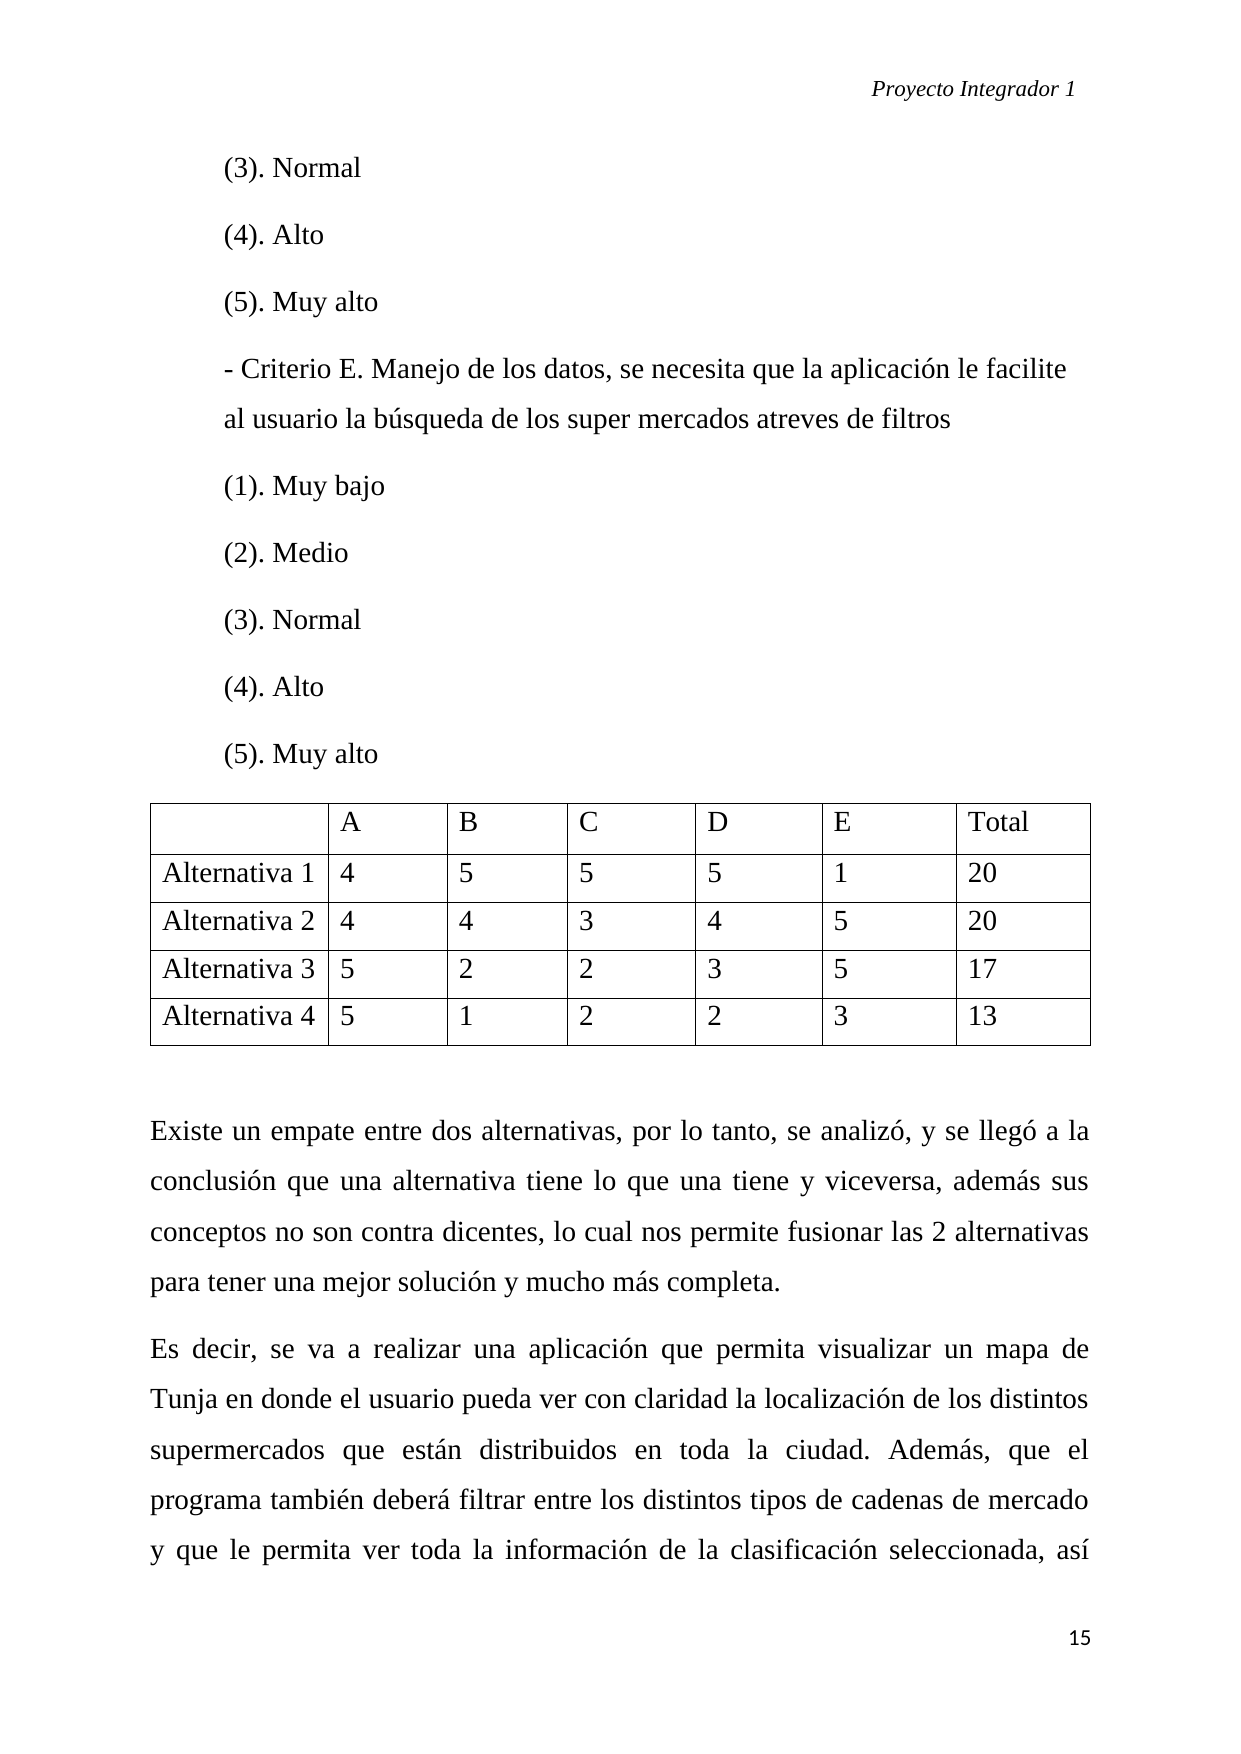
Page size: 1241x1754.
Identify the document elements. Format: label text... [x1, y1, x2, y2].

text - Criterio E. Manejo de los datos, se necesita que la aplicación le facilite al usuario la búsqueda de los super mercados atreves de filtros [224, 351, 1090, 435]
table_cell 3 [568, 903, 695, 950]
table_cell 5 [329, 999, 447, 1045]
text (3). Normal [224, 602, 1090, 636]
table_cell 5 [329, 951, 447, 997]
table_cell 5 [823, 951, 956, 997]
table_header D [696, 804, 822, 854]
table_cell 4 [329, 855, 447, 902]
text (4). Alto [224, 217, 1090, 251]
table_header C [568, 804, 695, 854]
text (4). Alto [224, 669, 1090, 703]
table_cell 3 [696, 951, 822, 997]
table_cell 1 [448, 999, 567, 1045]
table_cell 3 [823, 999, 956, 1045]
table_cell 5 [568, 855, 695, 902]
table_header A [329, 804, 447, 854]
text (5). Muy alto [150, 284, 1090, 317]
table_header [151, 804, 328, 854]
table_cell 20 [957, 855, 1090, 902]
table_cell 17 [957, 951, 1090, 997]
table_cell 5 [823, 903, 956, 950]
table_header B [448, 804, 567, 854]
table_cell 2 [568, 999, 695, 1045]
table_cell 2 [568, 951, 695, 997]
table_cell 2 [696, 999, 822, 1045]
text (2). Medio [224, 535, 1090, 569]
table_cell 13 [957, 999, 1090, 1045]
table_cell 4 [696, 903, 822, 950]
table_header Total [957, 804, 1090, 854]
table_cell Alternativa 1 [151, 855, 328, 902]
text (5). Muy alto [150, 736, 1090, 770]
table_cell Alternativa 4 [151, 999, 328, 1045]
table_cell 5 [448, 855, 567, 902]
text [150, 1331, 1090, 1566]
text (3). Normal [224, 150, 1090, 183]
table_header E [823, 804, 956, 854]
table_cell 5 [696, 855, 822, 902]
table_cell 20 [957, 903, 1090, 950]
table_cell Alternativa 3 [151, 951, 328, 997]
text (1). Muy bajo [224, 468, 1090, 502]
table_cell 4 [448, 903, 567, 950]
table_cell 4 [329, 903, 447, 950]
text Existe un empate entre dos alternativas, por lo tanto, se analizó, y se llegó a la conclusión que una alternativa tiene lo que una tiene y viceversa, además sus conceptos no son contra dicentes, lo cual nos permite fusionar las 2 alternativas para tener una mejor solución y mucho más completa. [150, 1113, 1090, 1298]
table_cell Alternativa 2 [151, 903, 328, 950]
table_cell 1 [823, 855, 956, 902]
table_cell 2 [448, 951, 567, 997]
